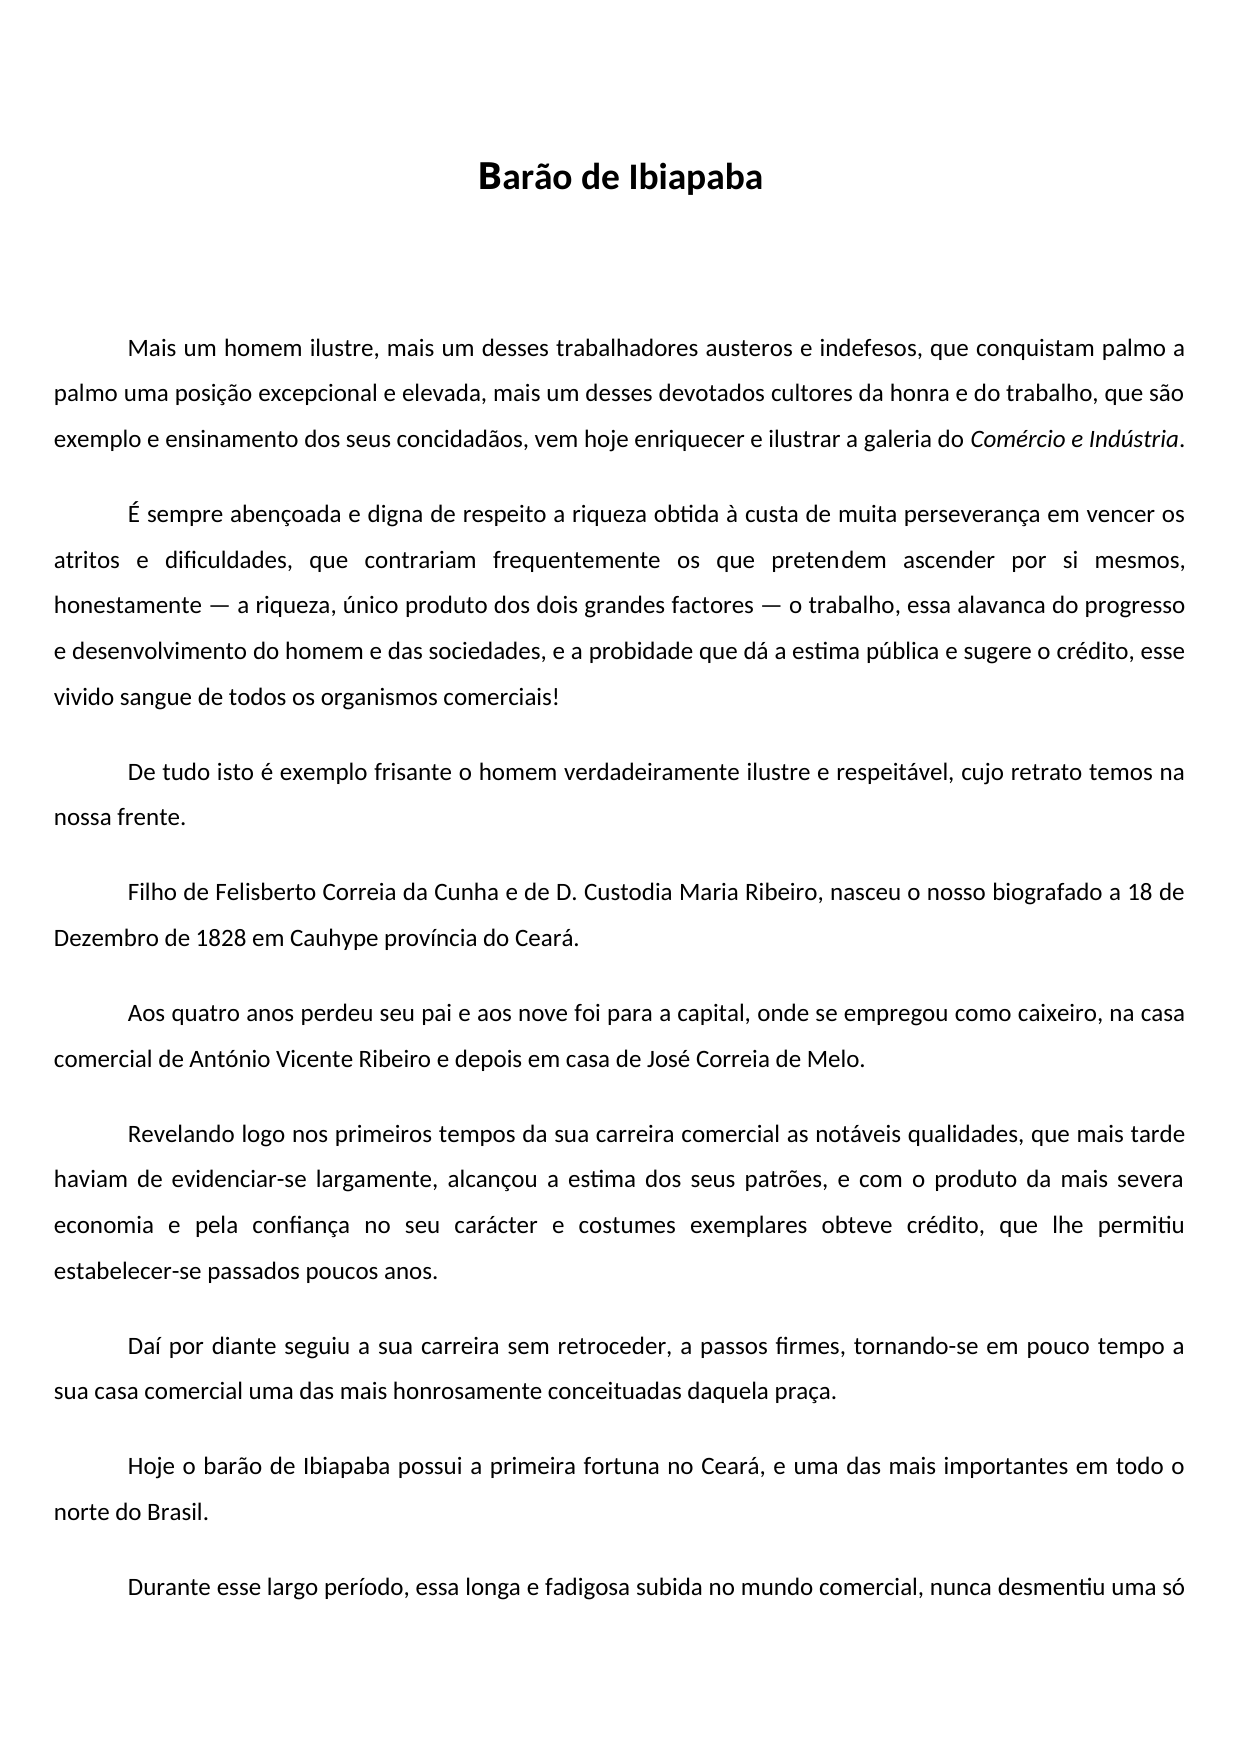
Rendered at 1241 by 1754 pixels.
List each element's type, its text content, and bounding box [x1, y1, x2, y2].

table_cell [52, 202, 1188, 1603]
table_header Barão de Ibiapaba [52, 148, 1188, 202]
